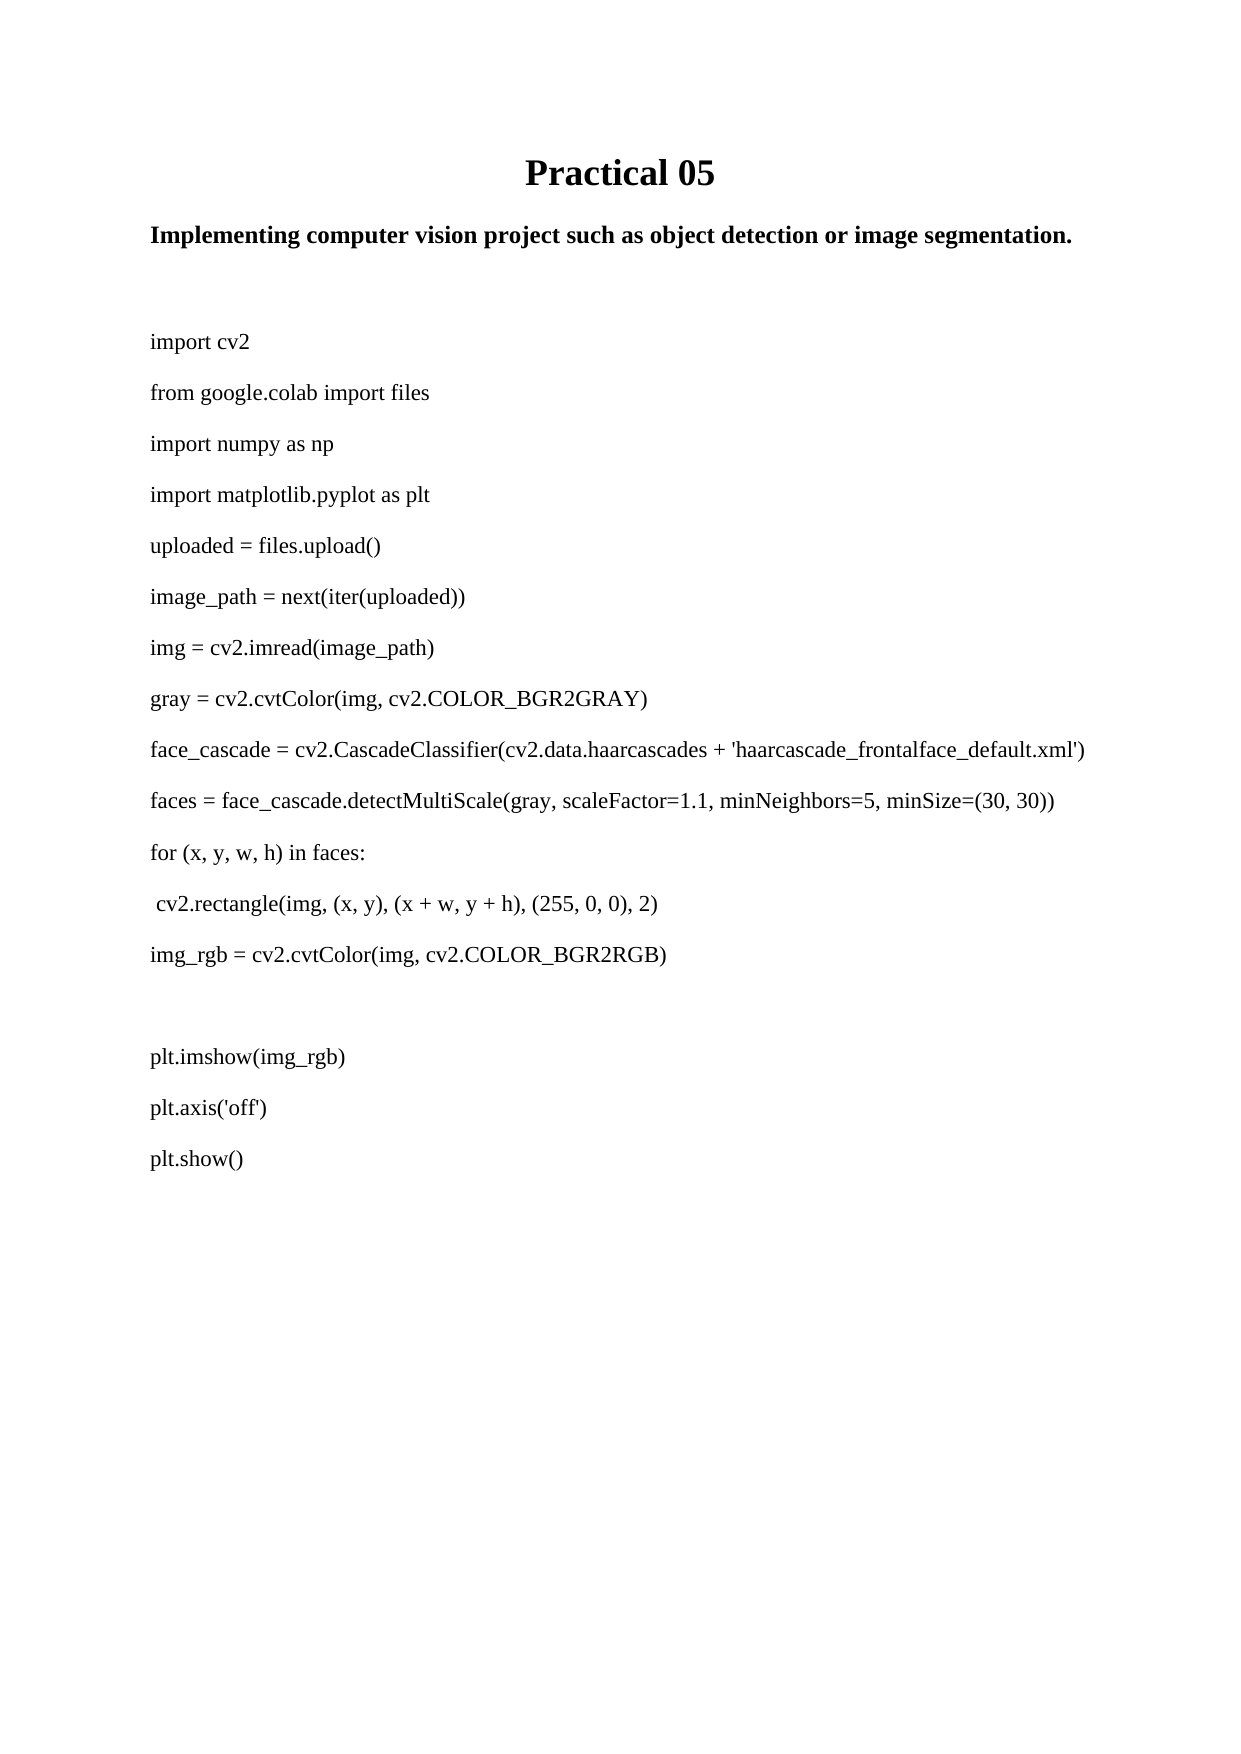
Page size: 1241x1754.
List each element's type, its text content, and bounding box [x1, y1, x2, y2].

text img = cv2.imread(image_path) [150, 634, 1090, 661]
text faces = face_cascade.detectMultiScale(gray, scaleFactor=1.1, minNeighbors=5, minSize=(30, 30)) [150, 787, 1090, 814]
text Practical 05 [150, 150, 1090, 193]
text cv2.rectangle(img, (x, y), (x + w, y + h), (255, 0, 0), 2) [150, 889, 1090, 916]
text face_cascade = cv2.CascadeClassifier(cv2.data.haarcascades + 'haarcascade_frontalface_default.xml') [150, 736, 1090, 763]
text import matplotlib.pyplot as plt [150, 481, 1090, 508]
text plt.axis('off') [150, 1094, 1090, 1120]
text import cv2 [150, 328, 1090, 354]
text image_path = next(iter(uploaded)) [150, 583, 1090, 610]
text img_rgb = cv2.cvtColor(img, cv2.COLOR_BGR2RGB) [150, 941, 1090, 967]
text import numpy as np [150, 430, 1090, 457]
text gray = cv2.cvtColor(img, cv2.COLOR_BGR2GRAY) [150, 685, 1090, 712]
text for (x, y, w, h) in faces: [150, 838, 1090, 865]
text Implementing computer vision project such as object detection or image segmentation. [150, 220, 1169, 249]
text plt.imshow(img_rgb) [150, 1043, 1090, 1069]
text uploaded = files.upload() [150, 532, 1090, 559]
text from google.colab import files [150, 379, 1090, 406]
text plt.show() [150, 1145, 1090, 1171]
